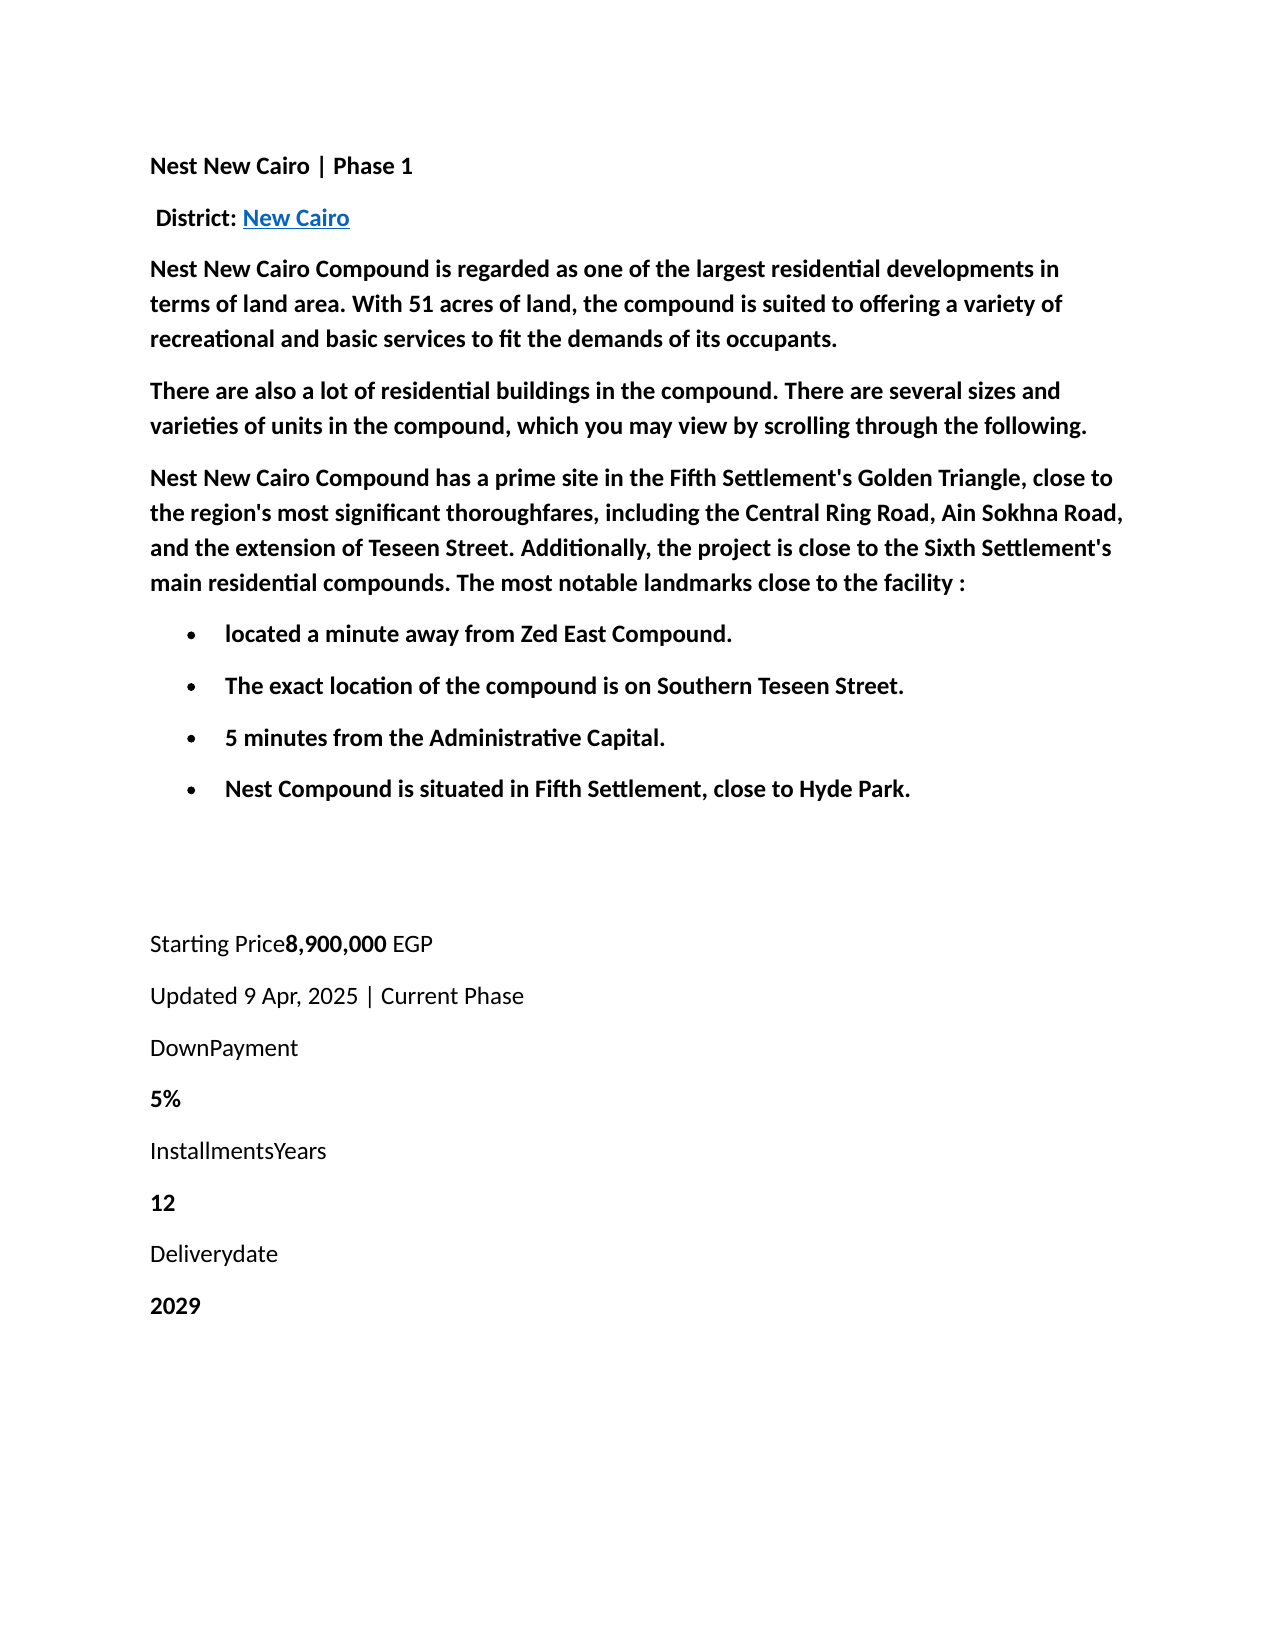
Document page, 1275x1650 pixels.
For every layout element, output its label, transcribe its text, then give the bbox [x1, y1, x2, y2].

text DownPayment [150, 1032, 1125, 1062]
text District: New Cairo [150, 202, 1125, 232]
text InstallmentsYears [150, 1135, 1125, 1166]
text Updated 9 Apr, 2025 | Current Phase [150, 980, 1125, 1011]
text Nest New Cairo | Phase 1 [150, 150, 1125, 181]
text Nest New Cairo Compound is regarded as one of the largest residential developments in terms of land area. With 51 acres of land, the compound is suited to offering a variety of recreational and basic services to fit the demands of its occupants. [150, 253, 1125, 354]
text Deliverydate [150, 1238, 1125, 1269]
text There are also a lot of residential buildings in the compound. There are several sizes and varieties of units in the compound, which you may view by scrolling through the following. [150, 375, 1125, 441]
text 12 [150, 1187, 1125, 1217]
text Starting Price8,900,000 EGP [150, 928, 1125, 959]
text Nest New Cairo Compound has a prime site in the Fifth Settlement's Golden Triangle, close to the region's most significant thoroughfares, including the Central Ring Road, Ain Sokhna Road, and the extension of Teseen Street. Additionally, the project is close to the Sixth Settlement's main residential compounds. The most notable landmarks close to the facility : [150, 462, 1125, 597]
list The exact location of the compound is on Southern Teseen Street. [187, 670, 1125, 701]
list located a minute away from Zed East Compound. [187, 618, 1125, 649]
text 2029 [150, 1290, 1125, 1321]
list Nest Compound is situated in Fifth Settlement, close to Hyde Park. [187, 773, 1125, 804]
list 5 minutes from the Administrative Capital. [187, 722, 1125, 752]
text 5% [150, 1083, 1125, 1114]
